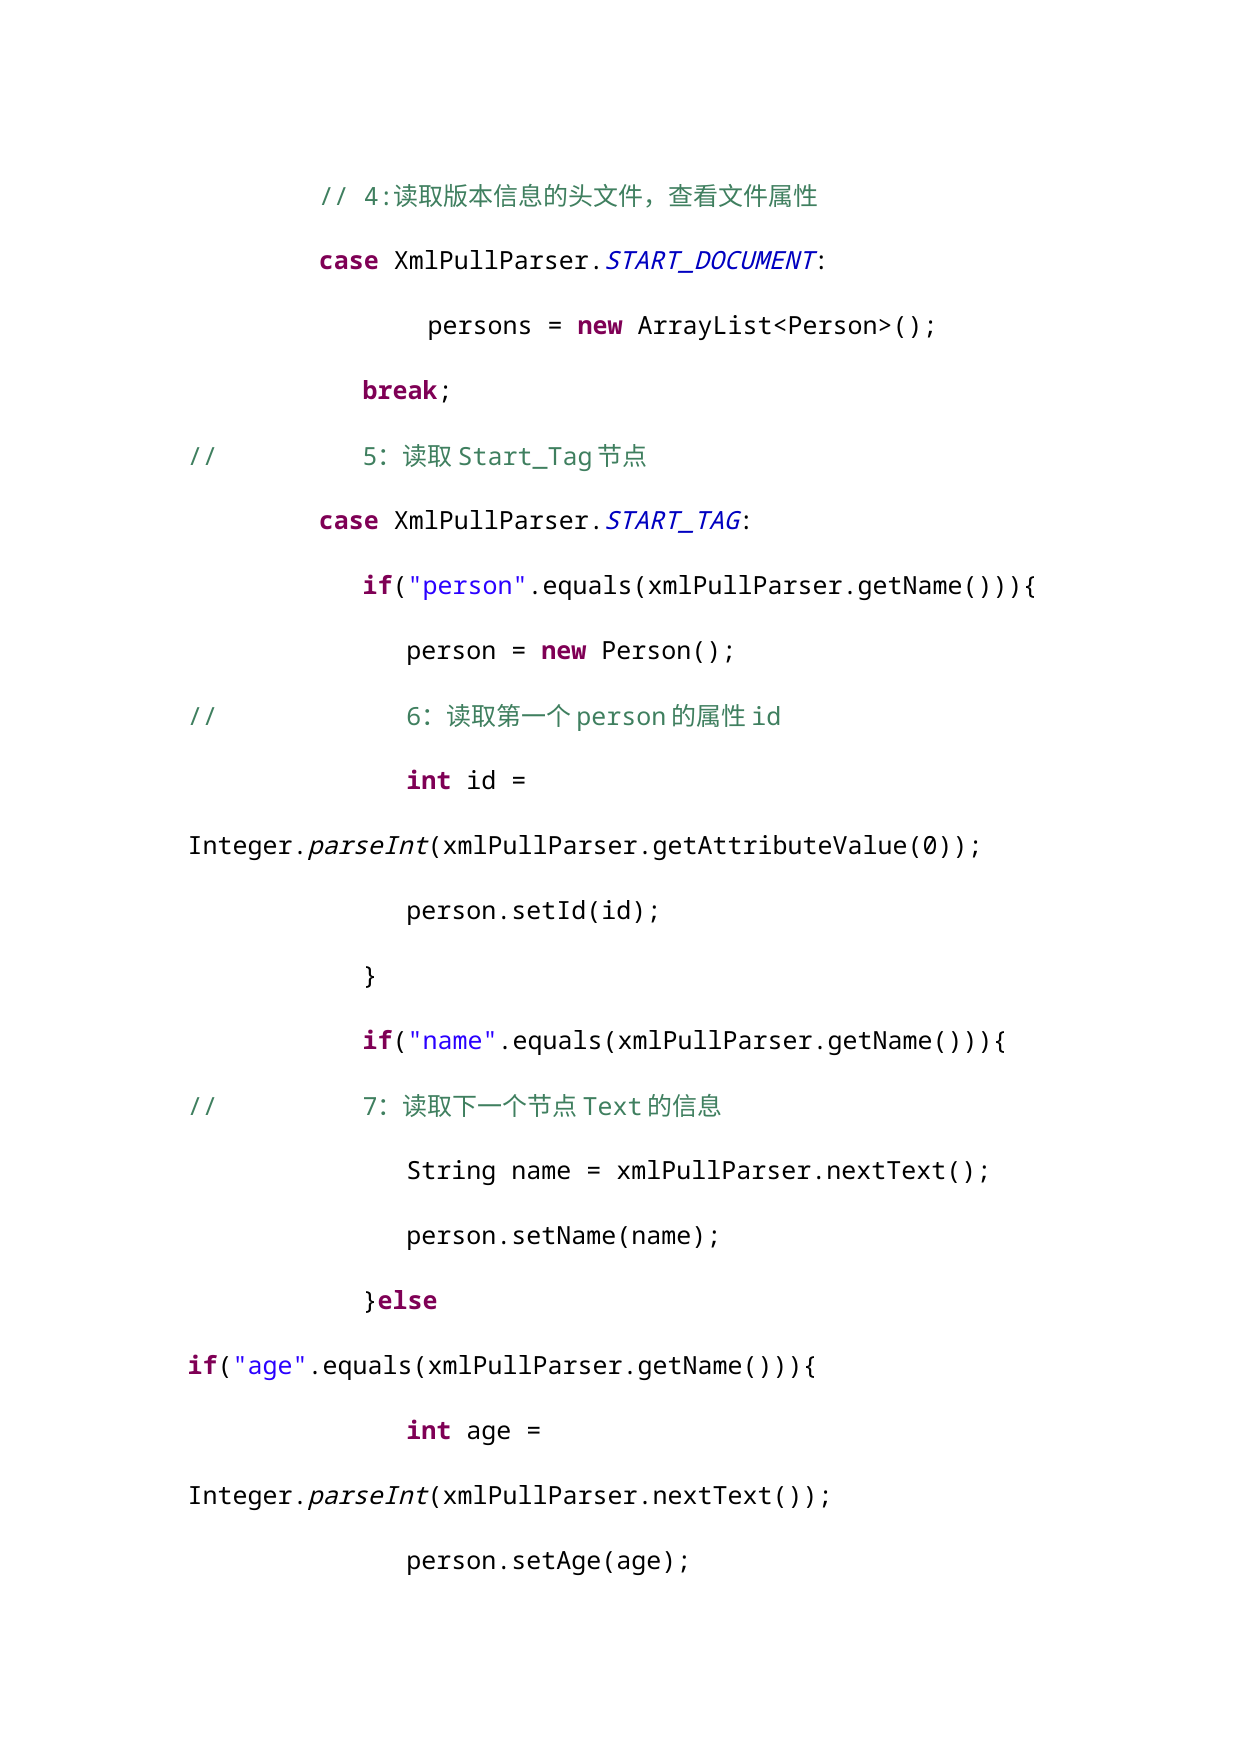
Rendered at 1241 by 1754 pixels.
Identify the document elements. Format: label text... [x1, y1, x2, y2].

text if("person".equals(xmlPullParser.getName())){ [187, 552, 1053, 617]
text String name = xmlPullParser.nextText(); [187, 1137, 1053, 1202]
text }else if("age".equals(xmlPullParser.getName())){ [187, 1267, 1053, 1397]
text } [187, 942, 1053, 1007]
text // 7：读取下一个节点Text的信息 [187, 1072, 1053, 1137]
text person.setId(id); [187, 877, 1053, 942]
text case XmlPullParser.START_TAG: [187, 487, 1053, 552]
text break; [187, 357, 1053, 422]
text int age = Integer.parseInt(xmlPullParser.nextText()); [187, 1397, 1053, 1527]
text if("name".equals(xmlPullParser.getName())){ [187, 1007, 1053, 1072]
text person.setAge(age); [187, 1527, 1053, 1592]
text // 4:读取版本信息的头文件，查看文件属性 [187, 162, 1053, 227]
text case XmlPullParser.START_DOCUMENT: [187, 227, 1053, 292]
text int id = Integer.parseInt(xmlPullParser.getAttributeValue(0)); [187, 747, 1053, 877]
text // 5：读取Start_Tag节点 [187, 422, 1053, 487]
text person.setName(name); [187, 1202, 1053, 1267]
text persons = new ArrayList<Person>(); [187, 292, 1053, 357]
text // 6：读取第一个person的属性id [187, 682, 1053, 747]
text person = new Person(); [187, 617, 1053, 682]
